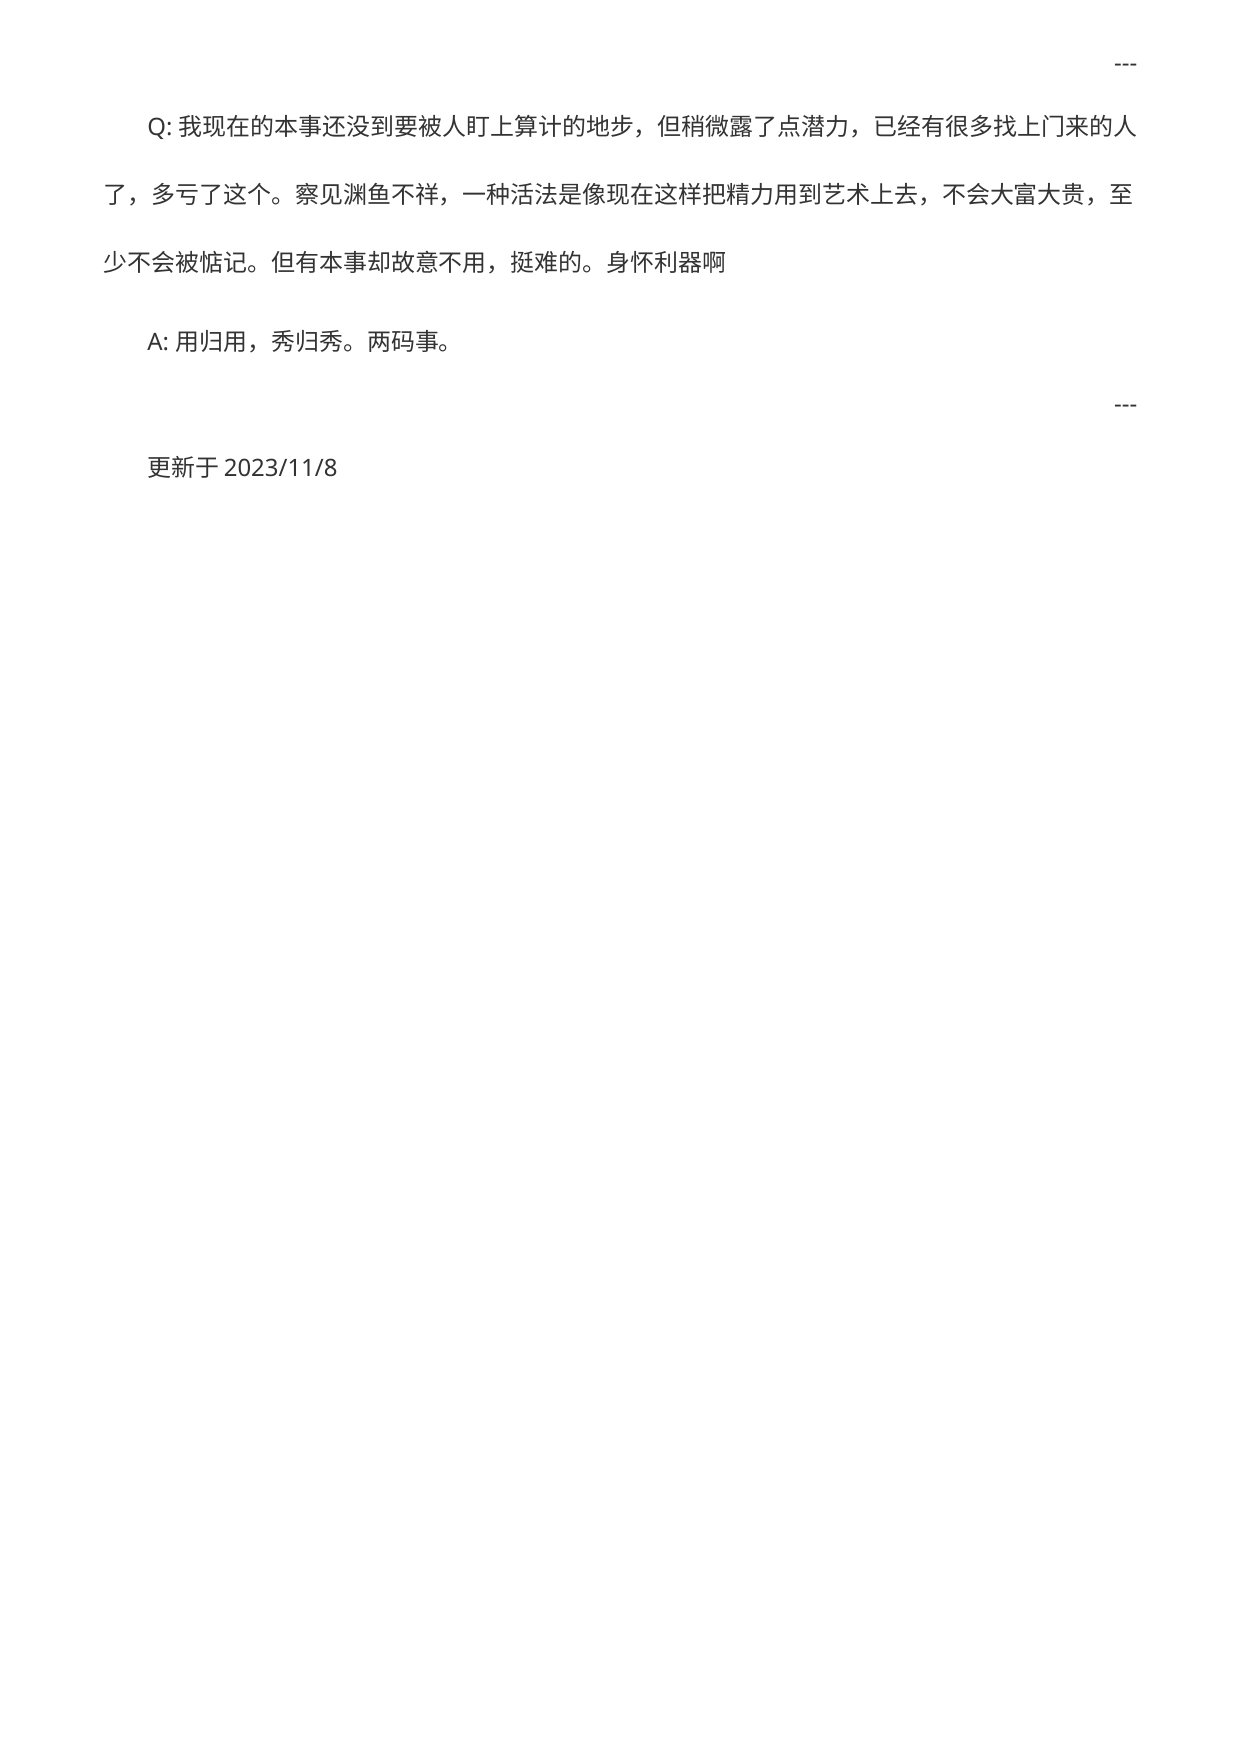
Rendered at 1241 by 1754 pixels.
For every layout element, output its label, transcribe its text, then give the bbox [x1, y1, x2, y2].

text Q: 我现在的本事还没到要被人盯上算计的地步，但稍微露了点潜力，已经有很多找上门来的人了，多亏了这个。察见渊鱼不祥，一种活法是像现在这样把精力用到艺术上去，不会大富大贵，至少不会被惦记。但有本事却故意不用，挺难的。身怀利器啊 [103, 91, 1137, 294]
text --- [103, 45, 1137, 79]
text A: 用归用，秀归秀。两码事。 [103, 306, 1137, 374]
text 更新于2023/11/8 [103, 432, 1137, 500]
text --- [103, 386, 1137, 420]
